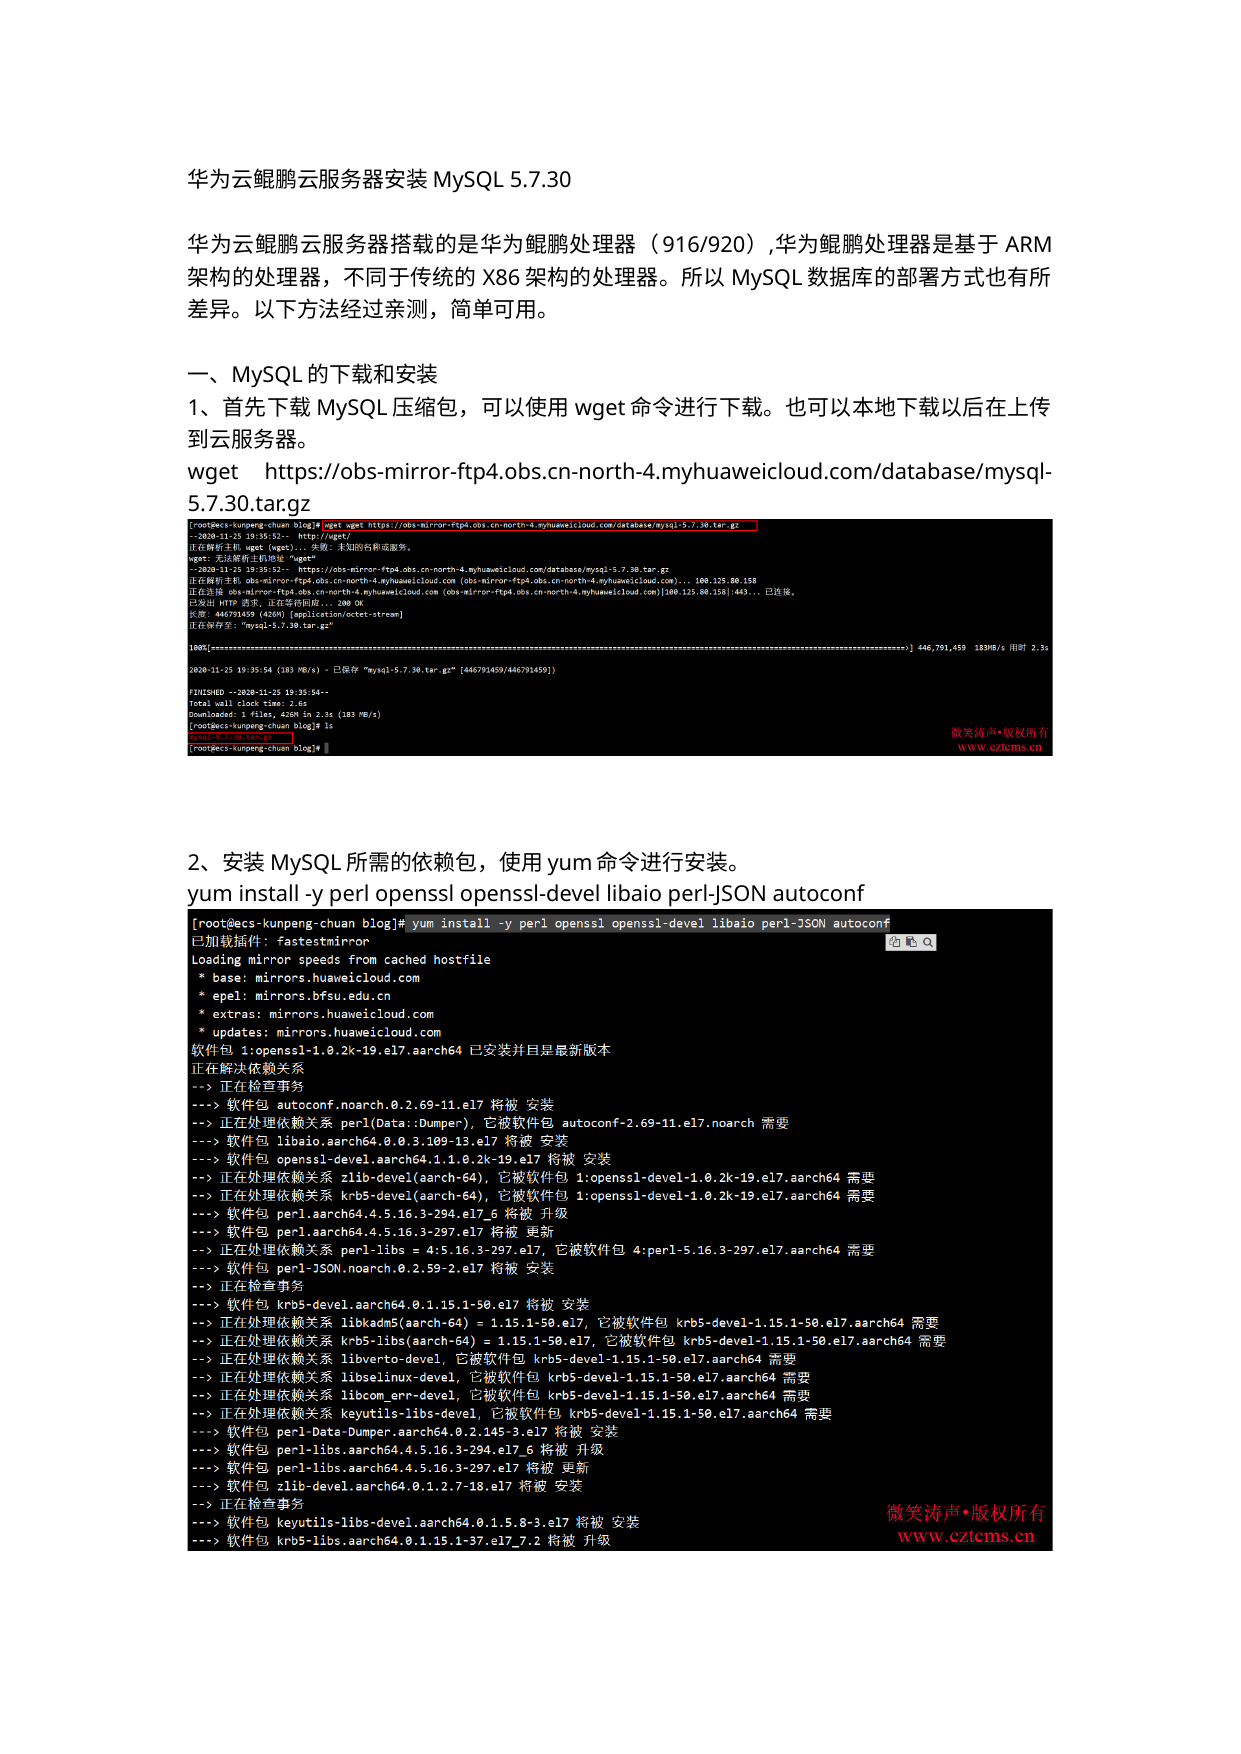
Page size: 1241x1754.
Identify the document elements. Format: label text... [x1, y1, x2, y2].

text 华为云鲲鹏云服务器搭载的是华为鲲鹏处理器（916/920）,华为鲲鹏处理器是基于ARM架构的处理器，不同于传统的X86架构的处理器。所以MySQL数据库的部署方式也有所差异。以下方法经过亲测，简单可用。 [187, 227, 1053, 324]
text 华为云鲲鹏云服务器安装MySQL 5.7.30 [187, 162, 1053, 194]
text yum install -y perl openssl openssl-devel libaio perl-JSON autoconf [187, 877, 1053, 909]
text wget https://obs-mirror-ftp4.obs.cn-north-4.myhuaweicloud.com/database/mysql-5.7.30.tar.gz [187, 454, 1053, 519]
text 一、MySQL的下载和安装 [187, 357, 1053, 389]
text 1、首先下载MySQL压缩包，可以使用wget命令进行下载。也可以本地下载以后在上传到云服务器。 [187, 389, 1053, 454]
text 2、安装MySQL所需的依赖包，使用yum命令进行安装。 [187, 844, 1053, 877]
picture [187, 909, 1053, 1551]
picture [187, 519, 1053, 756]
